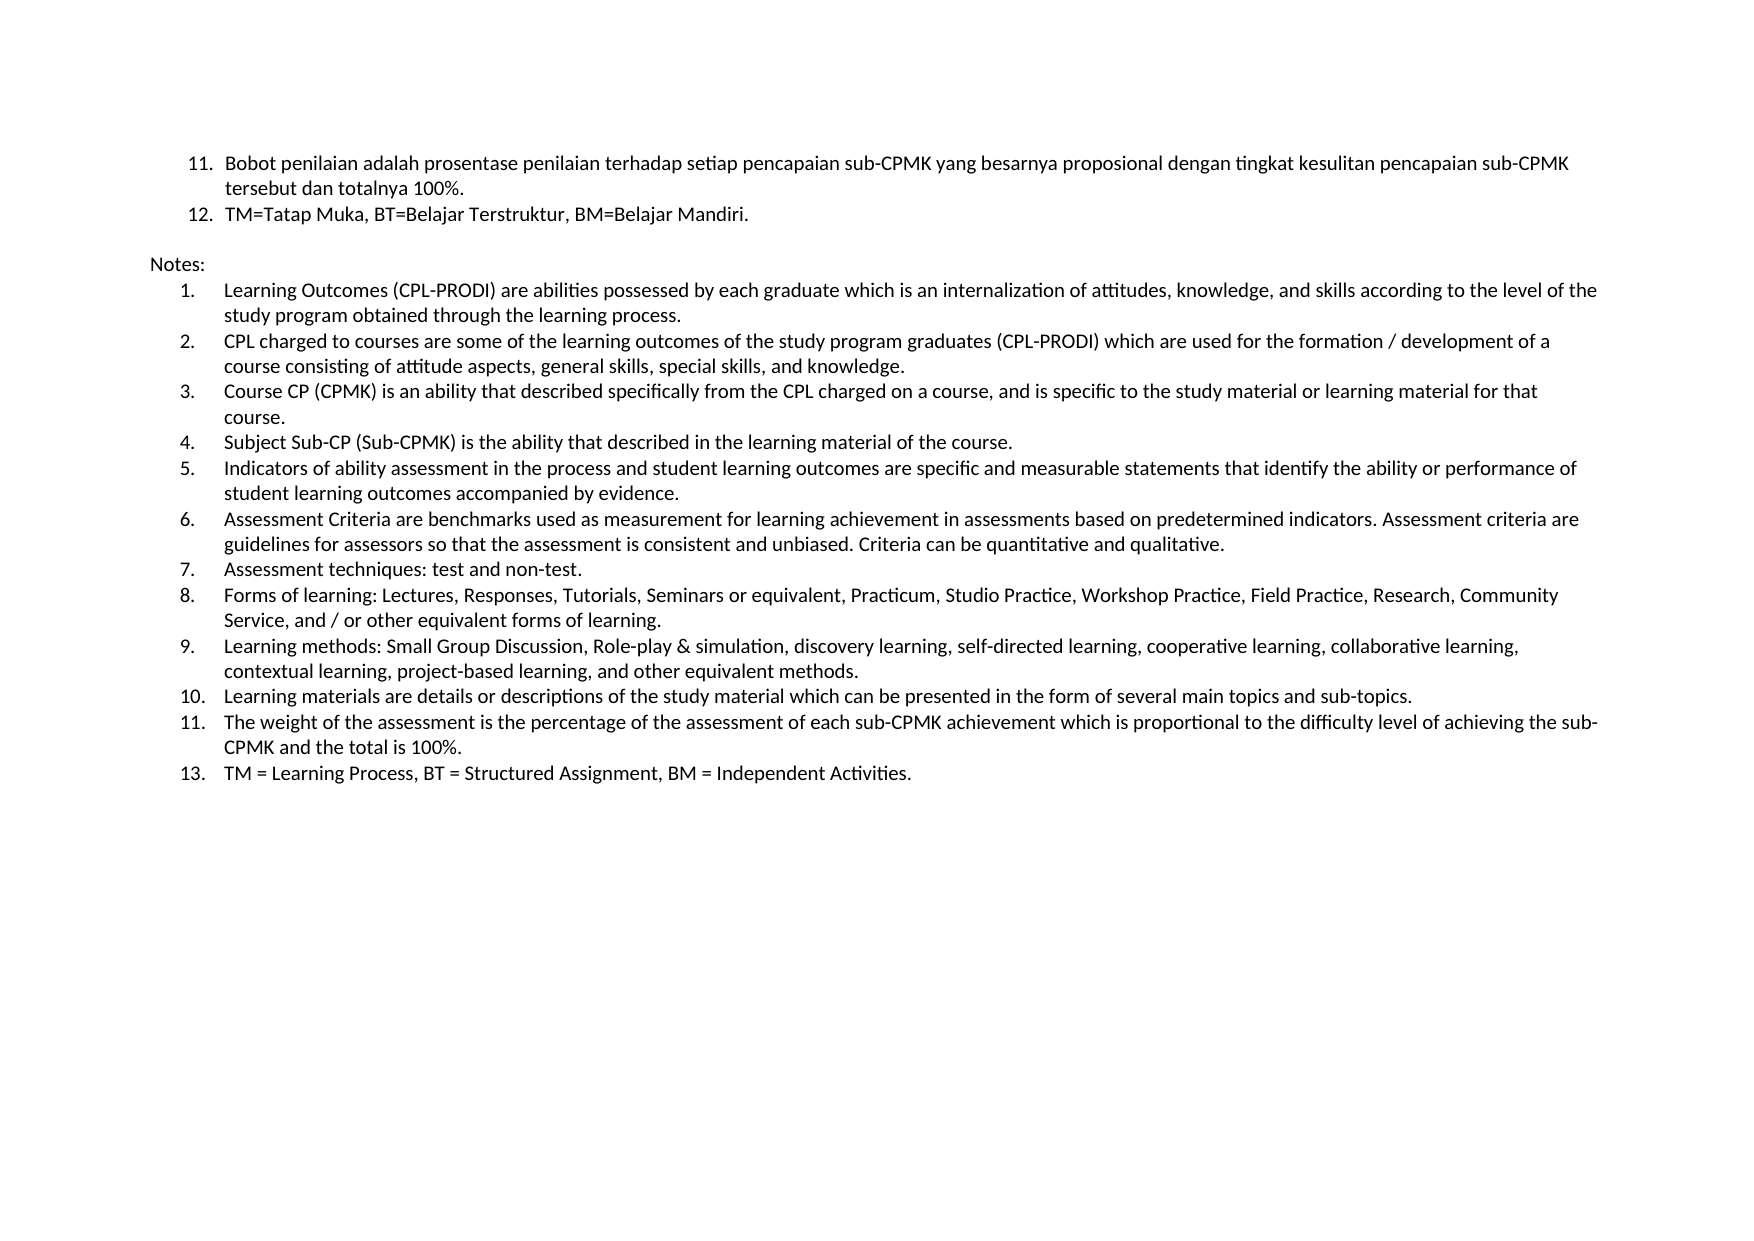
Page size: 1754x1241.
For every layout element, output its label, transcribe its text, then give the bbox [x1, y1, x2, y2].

list Learning methods: Small Group Discussion, Role-play & simulation, discovery learning, self-directed learning, cooperative learning, collaborative learning, contextual learning, project-based learning, and other equivalent methods. [179, 633, 1604, 684]
list Bobot penilaian adalah prosentase penilaian terhadap setiap pencapaian sub-CPMK yang besarnya proposional dengan tingkat kesulitan pencapaian sub-CPMK tersebut dan totalnya 100%. [187, 150, 1604, 201]
list CPL charged to courses are some of the learning outcomes of the study program graduates (CPL-PRODI) which are used for the formation / development of a course consisting of attitude aspects, general skills, special skills, and knowledge. [179, 328, 1604, 379]
list Learning Outcomes (CPL-PRODI) are abilities possessed by each graduate which is an internalization of attitudes, knowledge, and skills according to the level of the study program obtained through the learning process. [179, 277, 1604, 328]
list Subject Sub-CP (Sub-CPMK) is the ability that described in the learning material of the course. [179, 429, 1604, 455]
list Course CP (CPMK) is an ability that described specifically from the CPL charged on a course, and is specific to the study material or learning material for that course. [179, 379, 1604, 429]
list TM = Learning Process, BT = Structured Assignment, BM = Independent Activities. [179, 760, 1604, 785]
list Assessment Criteria are benchmarks used as measurement for learning achievement in assessments based on predetermined indicators. Assessment criteria are guidelines for assessors so that the assessment is consistent and unbiased. Criteria can be quantitative and qualitative. [179, 506, 1604, 557]
list TM=Tatap Muka, BT=Belajar Terstruktur, BM=Belajar Mandiri. [187, 201, 1604, 226]
list Assessment techniques: test and non-test. [179, 557, 1604, 582]
list Indicators of ability assessment in the process and student learning outcomes are specific and measurable statements that identify the ability or performance of student learning outcomes accompanied by evidence. [179, 455, 1604, 506]
list Learning materials are details or descriptions of the study material which can be presented in the form of several main topics and sub-topics. [179, 684, 1604, 709]
list The weight of the assessment is the percentage of the assessment of each sub-CPMK achievement which is proportional to the difficulty level of achieving the sub-CPMK and the total is 100%. [179, 709, 1604, 760]
text Notes: [150, 252, 1604, 277]
list Forms of learning: Lectures, Responses, Tutorials, Seminars or equivalent, Practicum, Studio Practice, Workshop Practice, Field Practice, Research, Community Service, and / or other equivalent forms of learning. [179, 582, 1604, 633]
